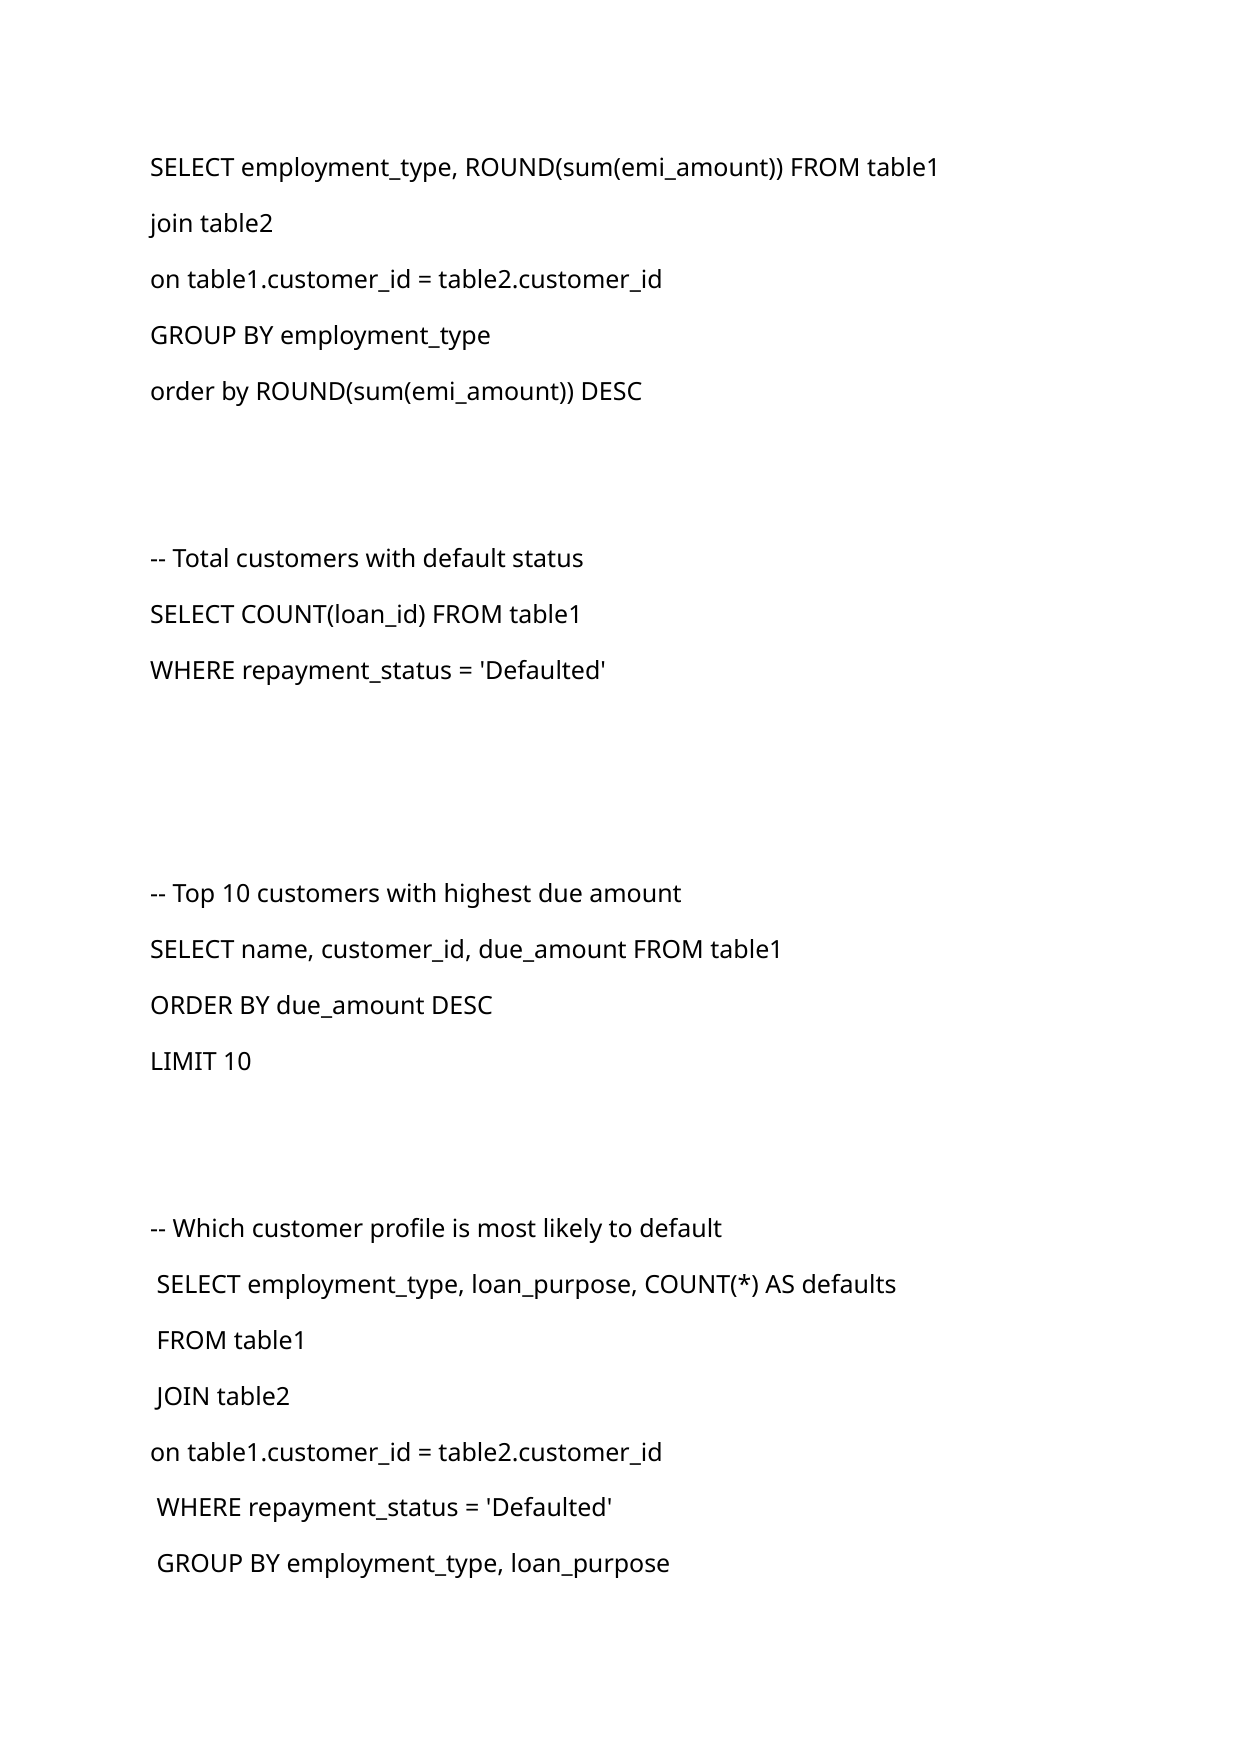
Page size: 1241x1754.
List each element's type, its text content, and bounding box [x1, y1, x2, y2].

text GROUP BY employment_type [150, 317, 1090, 352]
text GROUP BY employment_type, loan_purpose [150, 1546, 1090, 1580]
text SELECT name, customer_id, due_amount FROM table1 [150, 932, 1090, 966]
text -- Total customers with default status [150, 541, 1090, 575]
text SELECT employment_type, ROUND(sum(emi_amount)) FROM table1 [150, 150, 1090, 184]
text WHERE repayment_status = 'Defaulted' [150, 1490, 1090, 1524]
text LIMIT 10 [150, 1043, 1090, 1077]
text WHERE repayment_status = 'Defaulted' [150, 652, 1090, 687]
text join table2 [150, 206, 1090, 240]
text FROM table1 [150, 1322, 1090, 1357]
text SELECT employment_type, loan_purpose, COUNT(*) AS defaults [150, 1267, 1090, 1301]
text -- Top 10 customers with highest due amount [150, 876, 1090, 910]
text SELECT COUNT(loan_id) FROM table1 [150, 597, 1090, 631]
text on table1.customer_id = table2.customer_id [150, 1434, 1090, 1468]
text order by ROUND(sum(emi_amount)) DESC [150, 373, 1090, 407]
text JOIN table2 [150, 1378, 1090, 1412]
text -- Which customer profile is most likely to default [150, 1211, 1090, 1245]
text on table1.customer_id = table2.customer_id [150, 262, 1090, 296]
text ORDER BY due_amount DESC [150, 987, 1090, 1022]
